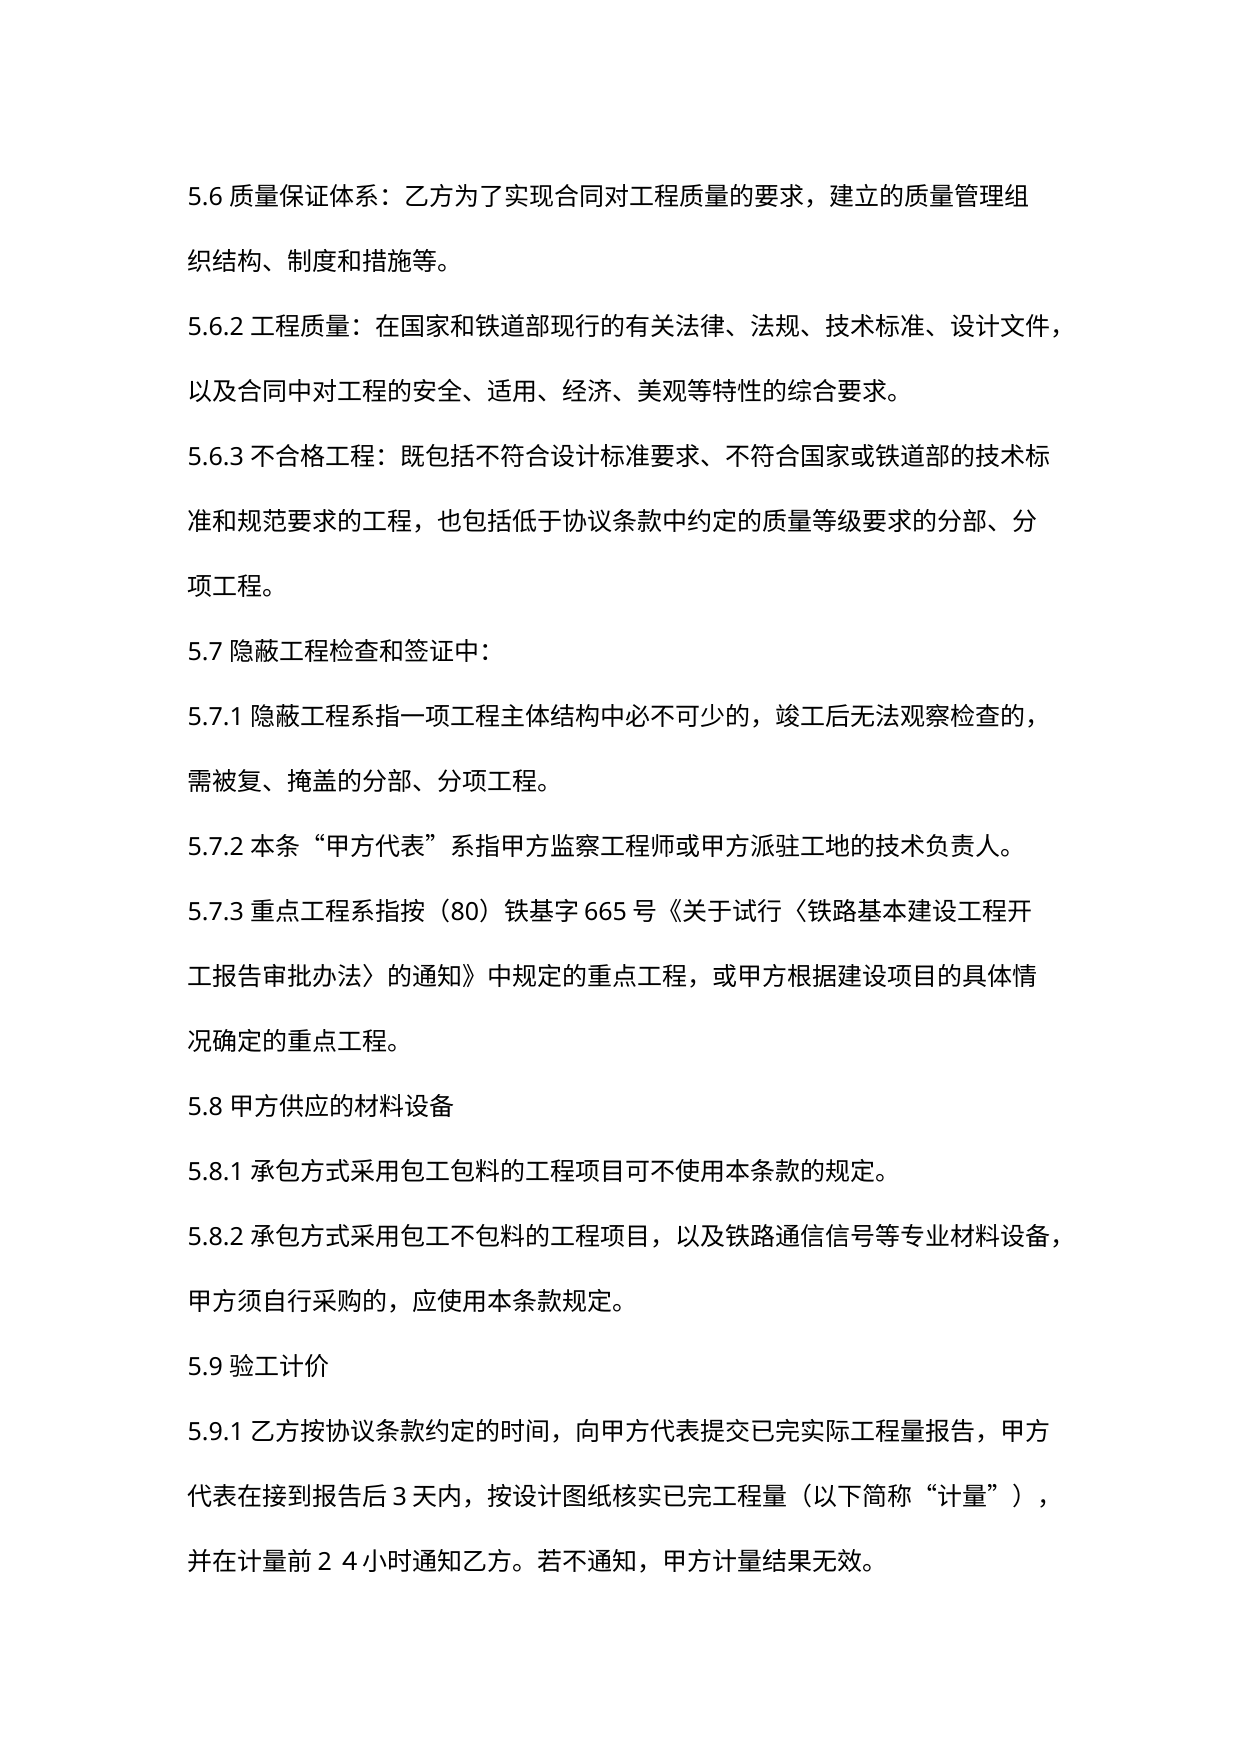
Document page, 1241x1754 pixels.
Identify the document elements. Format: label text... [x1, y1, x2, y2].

text 5.8.2 承包方式采用包工不包料的工程项目，以及铁路通信信号等专业材料设备，甲方须自行采购的，应使用本条款规定。 [187, 1202, 1053, 1332]
text 5.7.3 重点工程系指按（80）铁基字665号《关于试行〈铁路基本建设工程开工报告审批办法〉的通知》中规定的重点工程，或甲方根据建设项目的具体情况确定的重点工程。 [187, 877, 1053, 1072]
text 5.7.2 本条“甲方代表”系指甲方监察工程师或甲方派驻工地的技术负责人。 [187, 812, 1053, 877]
text 5.6.3 不合格工程：既包括不符合设计标准要求、不符合国家或铁道部的技术标准和规范要求的工程，也包括低于协议条款中约定的质量等级要求的分部、分项工程。 [187, 422, 1053, 617]
text 5.9.1 乙方按协议条款约定的时间，向甲方代表提交已完实际工程量报告，甲方代表在接到报告后3天内，按设计图纸核实已完工程量（以下简称“计量”），并在计量前2４小时通知乙方。若不通知，甲方计量结果无效。 [187, 1397, 1053, 1592]
text 5.7.1 隐蔽工程系指一项工程主体结构中必不可少的，竣工后无法观察检查的，需被复、掩盖的分部、分项工程。 [187, 682, 1053, 812]
text 5.8.1 承包方式采用包工包料的工程项目可不使用本条款的规定。 [187, 1137, 1053, 1202]
text 5.9 验工计价 [187, 1332, 1053, 1397]
text 5.7 隐蔽工程检查和签证中： [187, 617, 1053, 682]
text 5.8 甲方供应的材料设备 [187, 1072, 1053, 1137]
text 5.6 质量保证体系：乙方为了实现合同对工程质量的要求，建立的质量管理组织结构、制度和措施等。 [187, 162, 1053, 292]
text 5.6.2 工程质量：在国家和铁道部现行的有关法律、法规、技术标准、设计文件，以及合同中对工程的安全、适用、经济、美观等特性的综合要求。 [187, 292, 1053, 422]
